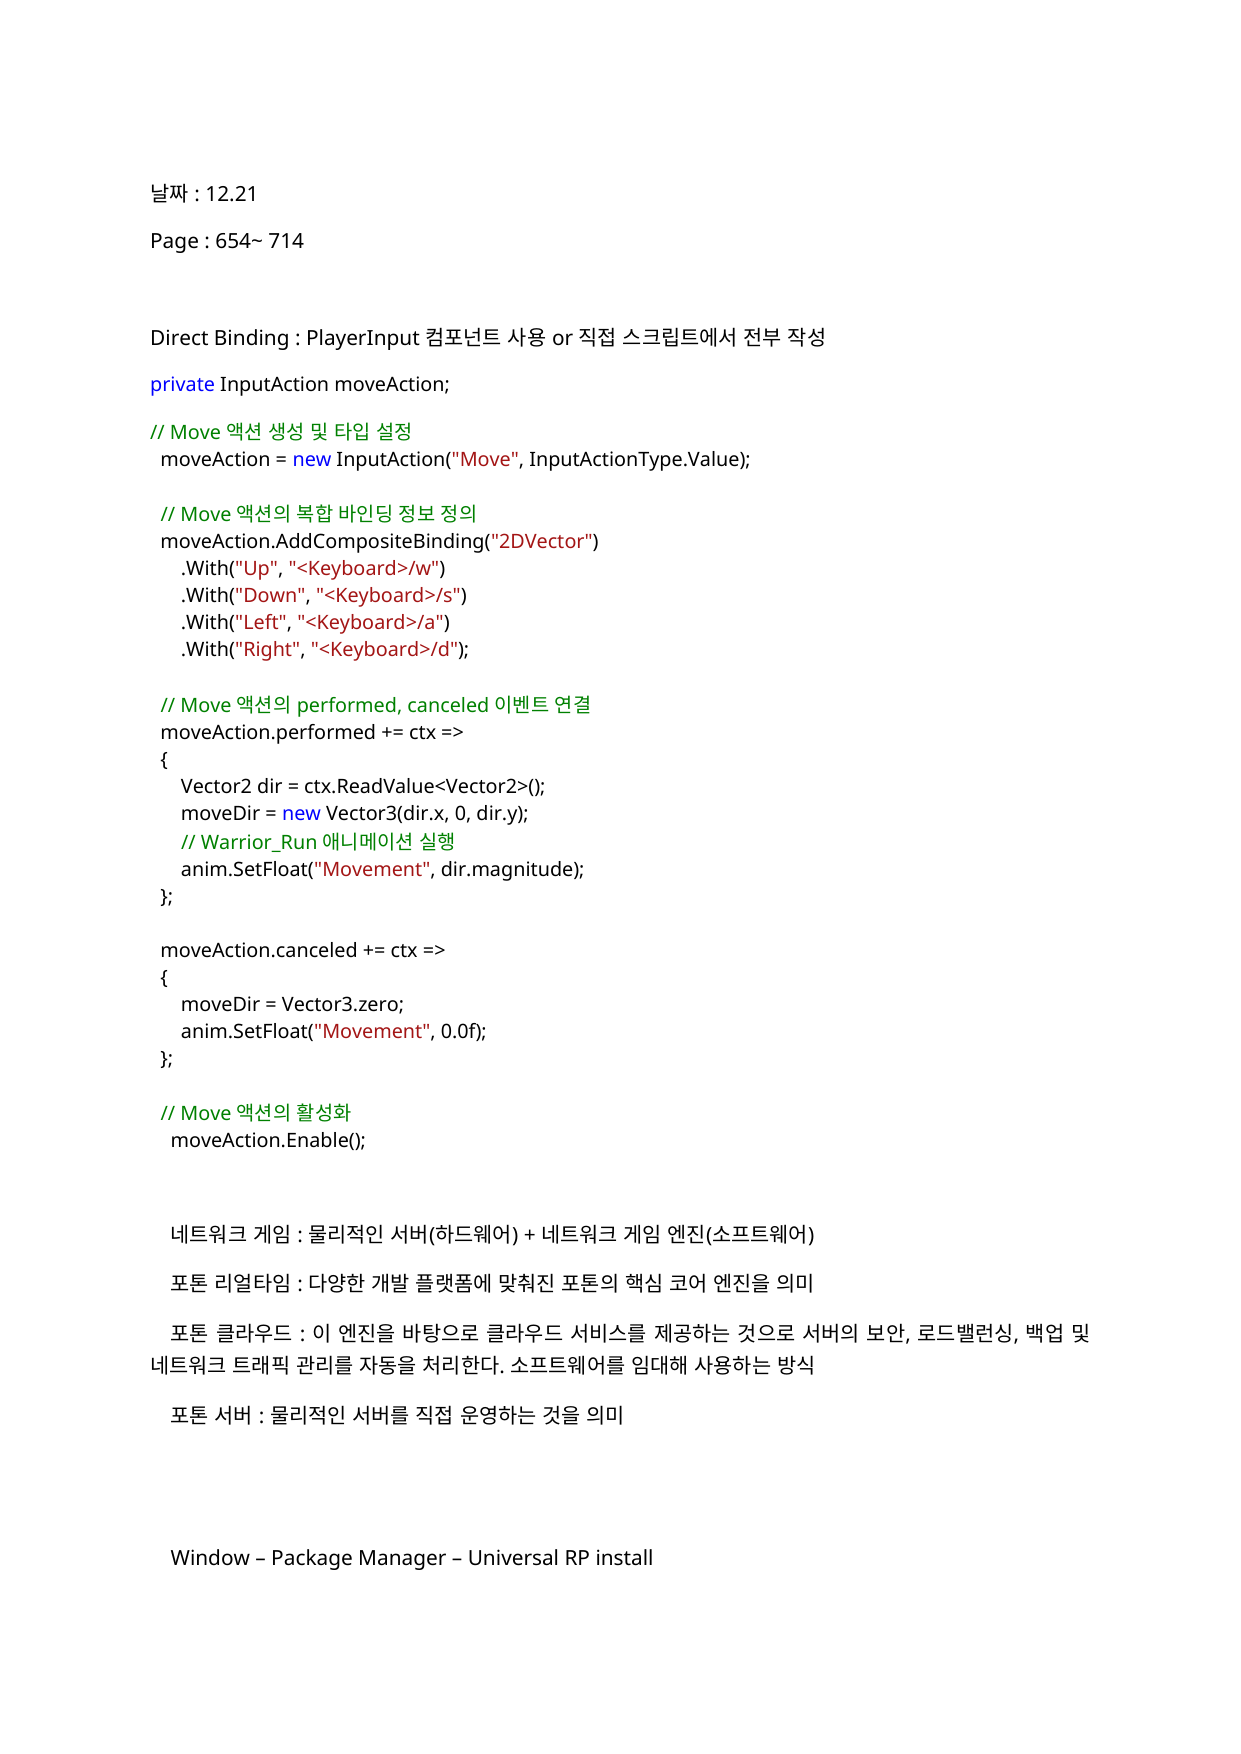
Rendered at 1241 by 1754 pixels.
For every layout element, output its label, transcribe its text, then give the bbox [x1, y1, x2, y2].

text // Move 액션의 performed, canceled 이벤트 연결 [150, 689, 1090, 718]
text { [150, 963, 1090, 990]
text Page : 654~ 714 [150, 227, 1090, 255]
text // Move 액션의 복합 바인딩 정보 정의 [150, 499, 1090, 528]
text // Move 액션 생성 및 타입 설정 [150, 416, 1090, 445]
text }; [150, 1044, 1090, 1071]
text .With("Down", "<Keyboard>/s") [150, 582, 1090, 609]
text moveDir = new Vector3(dir.x, 0, dir.y); [150, 799, 1090, 826]
text anim.SetFloat("Movement", 0.0f); [150, 1017, 1090, 1044]
text Vector2 dir = ctx.ReadValue<Vector2>(); [150, 772, 1090, 799]
text { [150, 745, 1090, 772]
text .With("Up", "<Keyboard>/w") [150, 555, 1090, 582]
text moveAction = new InputAction("Move", InputActionType.Value); [150, 445, 1090, 472]
text private InputAction moveAction; [150, 371, 1090, 397]
text moveAction.AddCompositeBinding("2DVector") [150, 528, 1090, 555]
text 날짜 : 12.21 [150, 177, 1090, 207]
text Window – Package Manager – Universal RP install [150, 1543, 1090, 1571]
text .With("Right", "<Keyboard>/d"); [150, 636, 1090, 663]
text Direct Binding : PlayerInput 컴포넌트 사용 or 직접 스크립트에서 전부 작성 [150, 321, 1090, 351]
text // Move 액션의 활성화 [150, 1098, 1090, 1127]
text .With("Left", "<Keyboard>/a") [150, 609, 1090, 636]
text 네트워크 게임 : 물리적인 서버(하드웨어) + 네트워크 게임 엔진(소프트웨어) [150, 1218, 1090, 1248]
text moveAction.canceled += ctx => [150, 936, 1090, 963]
text 포톤 클라우드 : 이 엔진을 바탕으로 클라우드 서비스를 제공하는 것으로 서버의 보안, 로드밸런싱, 백업 및 네트워크 트래픽 관리를 자동을 처리한다. 소프트웨어를 임대해 사용하는 방식 [150, 1317, 1090, 1380]
text moveAction.Enable(); [150, 1127, 1090, 1153]
text 포톤 서버 : 물리적인 서버를 직접 운영하는 것을 의미 [150, 1399, 1090, 1429]
text // Warrior_Run 애니메이션 실행 [150, 826, 1090, 855]
text }; [150, 882, 1090, 909]
text moveDir = Vector3.zero; [150, 990, 1090, 1017]
text moveAction.performed += ctx => [150, 718, 1090, 745]
text 포톤 리얼타임 : 다양한 개발 플랫폼에 맞춰진 포톤의 핵심 코어 엔진을 의미 [150, 1267, 1090, 1298]
text anim.SetFloat("Movement", dir.magnitude); [150, 855, 1090, 882]
